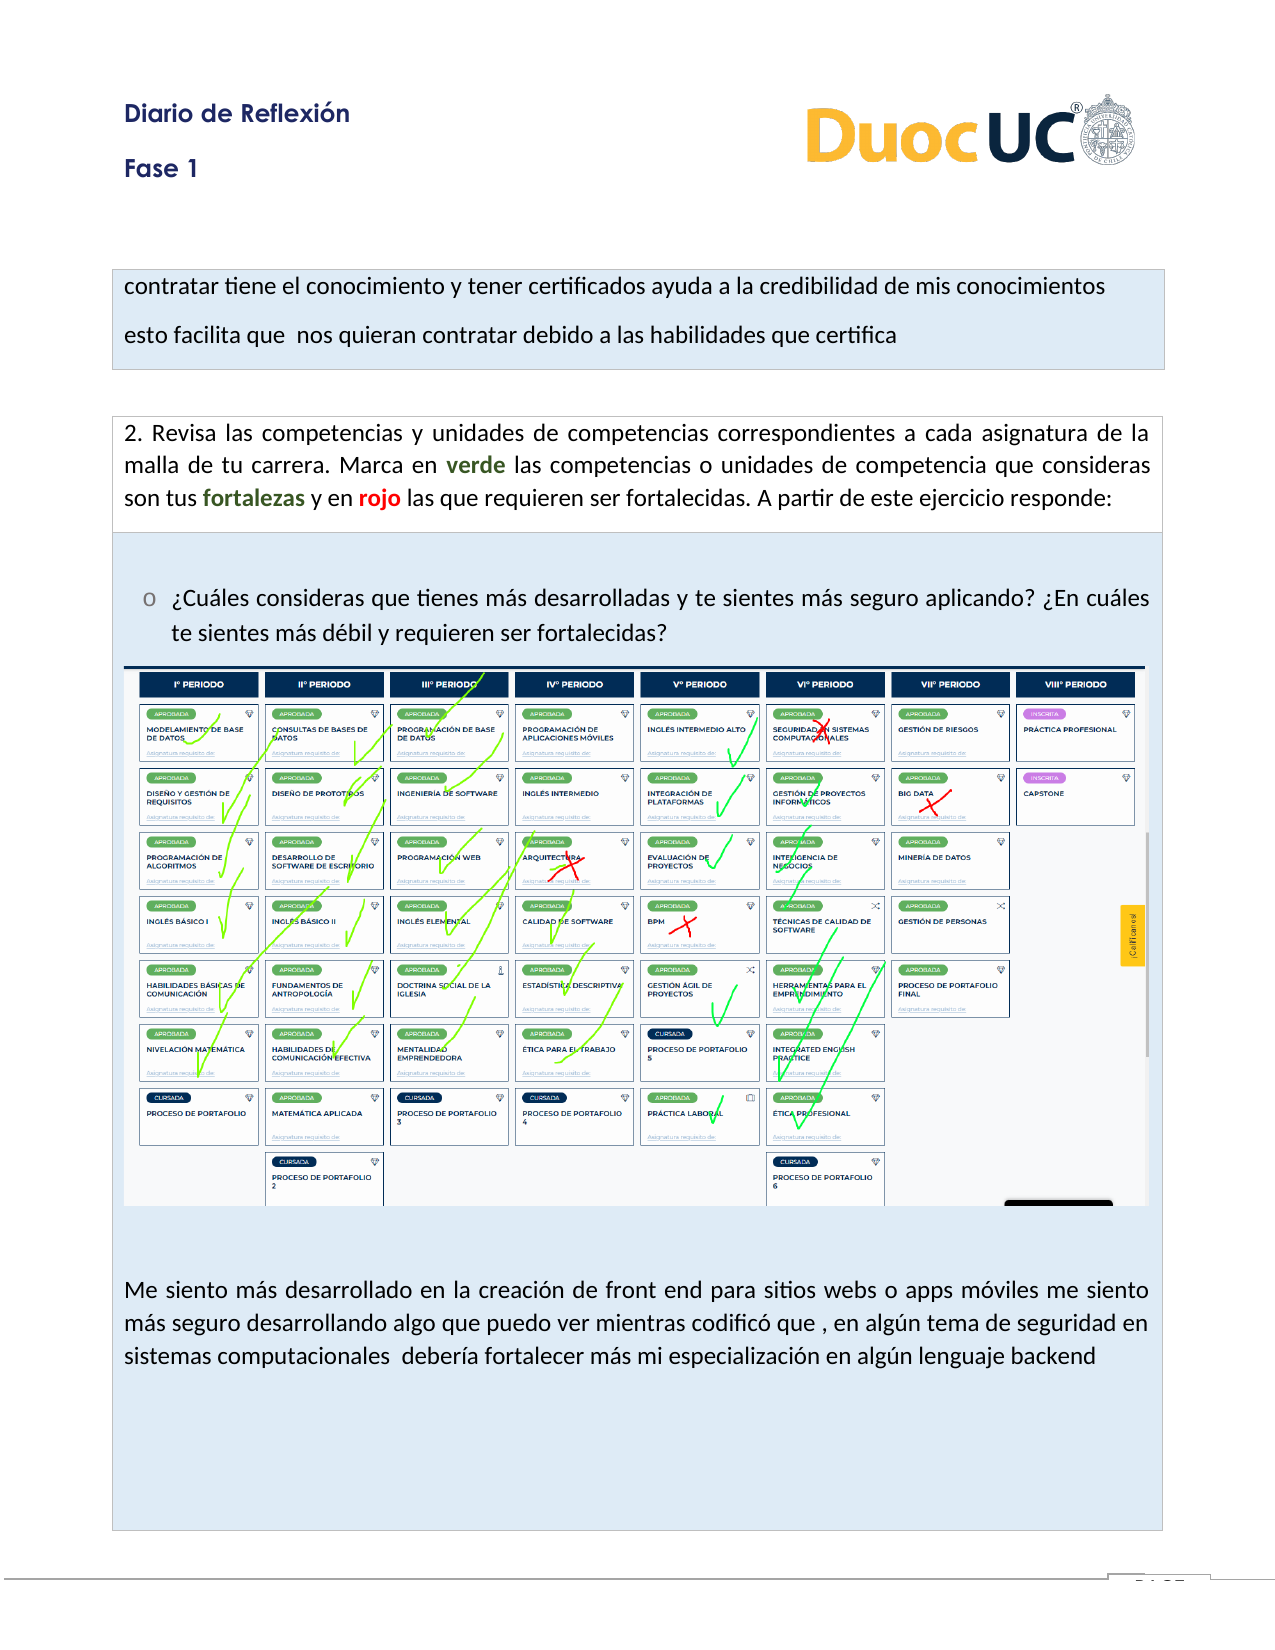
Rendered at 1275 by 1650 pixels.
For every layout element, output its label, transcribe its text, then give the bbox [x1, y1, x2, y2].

table_header 2. Revisa las competencias y unidades de competencias correspondientes a cada asignatura de la malla de tu carrera. Marca en verde las competencias o unidades de competencia que consideras son tus fortalezas y en rojo las que requieren ser fortalecidas. A partir de este ejercicio responde: [113, 417, 1162, 532]
table_cell ¿Cuáles consideras que tienes más desarrolladas y te sientes más seguro aplicando? ¿En cuáles te sientes más débil y requieren ser fortalecidas? Me siento más desarrollado en la creación de front end para sitios webs o apps móviles me siento más seguro desarrollando algo que puedo ver mientras codificó que , en algún tema de seguridad en sistemas computacionales debería fortalecer más mi especialización en algún lenguaje backend [113, 533, 1162, 1530]
picture [123, 666, 1149, 1206]
picture [807, 94, 1135, 165]
